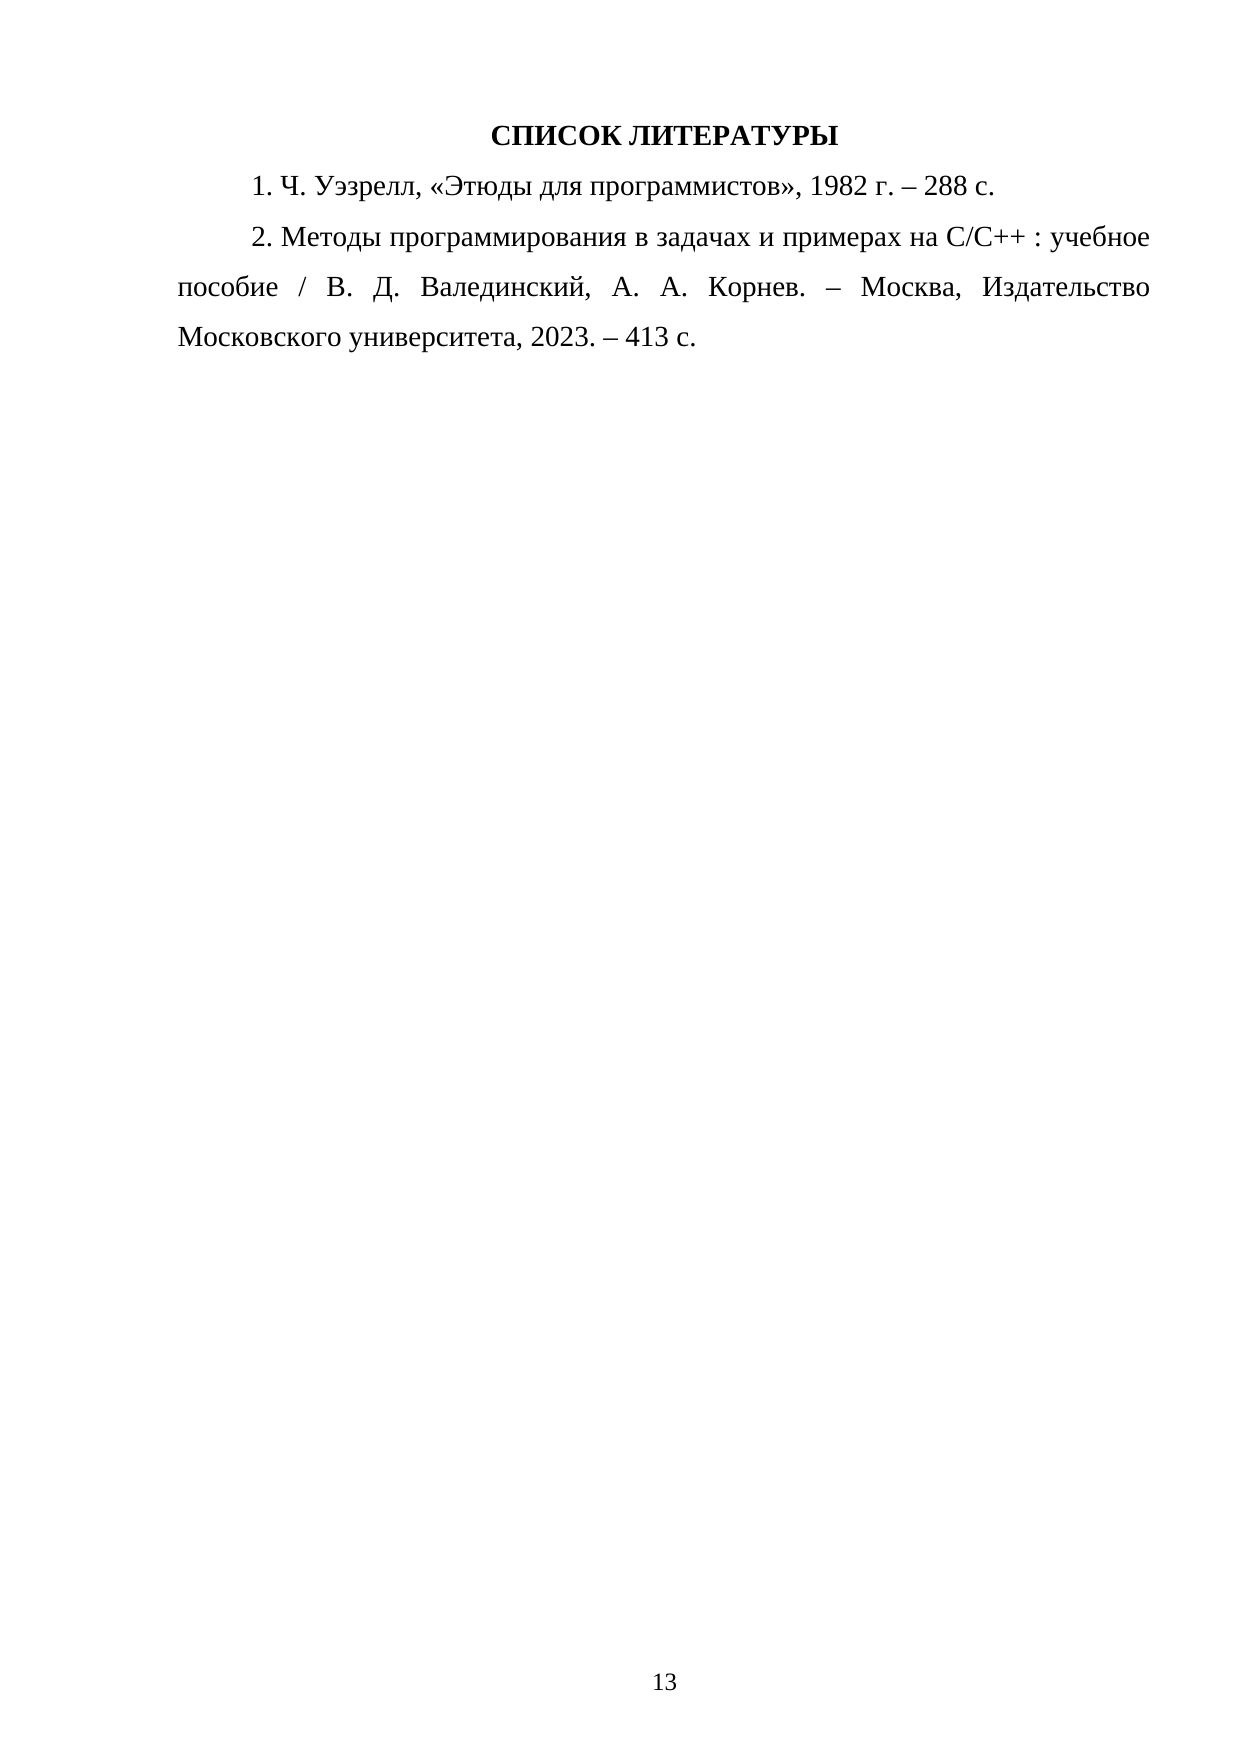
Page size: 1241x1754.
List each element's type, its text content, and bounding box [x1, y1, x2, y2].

text 1. Ч. Уэзрелл, «Этюды для программистов», 1982 г. – 288 с. [177, 168, 1152, 202]
text 2. Методы программирования в задачах и примерах на С/С++ : учебное пособие / В. Д. Валединский, А. А. Корнев. – Москва, Издательство Московского университета, 2023. – 413 с. [177, 219, 1152, 353]
text СПИСОК ЛИТЕРАТУРЫ [177, 118, 1152, 152]
